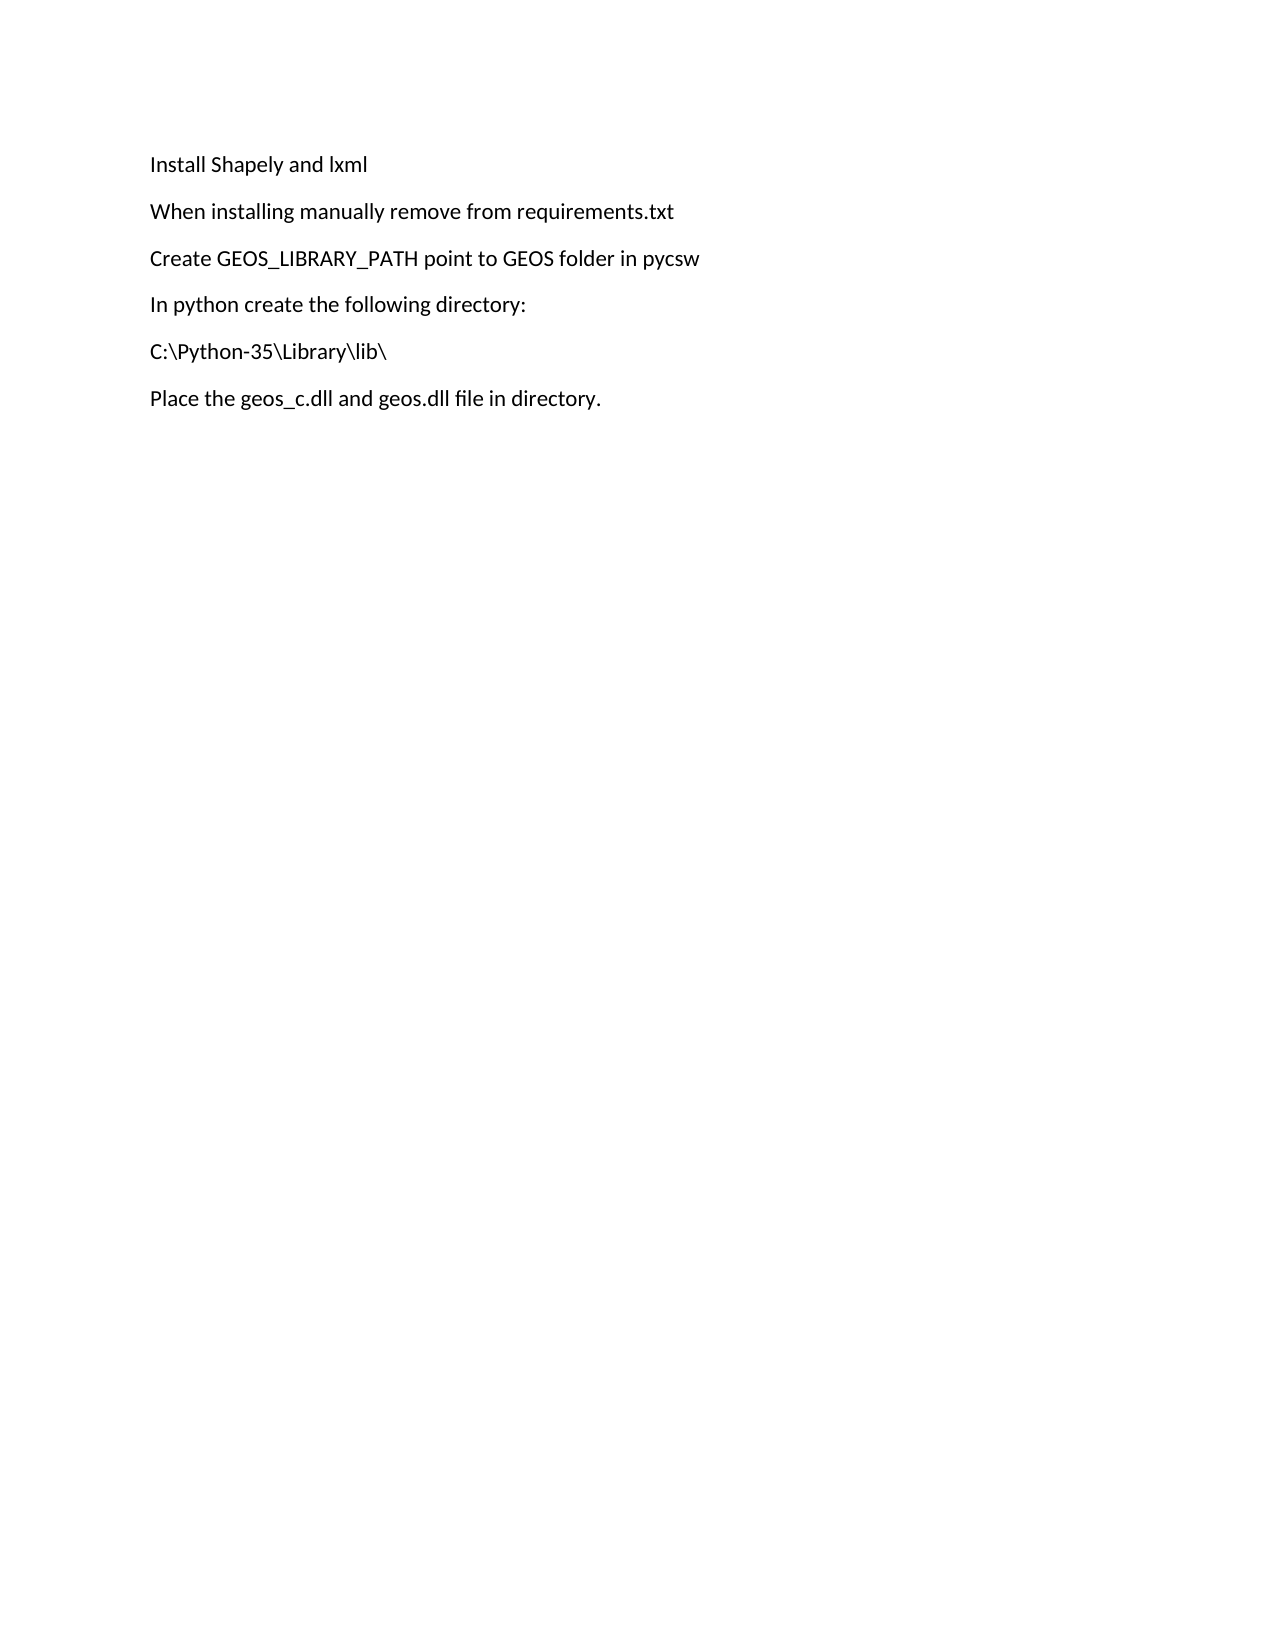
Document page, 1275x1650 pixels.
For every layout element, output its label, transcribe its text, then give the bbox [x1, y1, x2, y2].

text Install Shapely and lxml [150, 150, 1125, 178]
text When installing manually remove from requirements.txt [150, 197, 1125, 225]
text Place the geos_c.dll and geos.dll file in directory. [150, 384, 1125, 412]
text C:\Python-35\Library\lib\ [150, 337, 1125, 366]
text In python create the following directory: [150, 291, 1125, 319]
text Create GEOS_LIBRARY_PATH point to GEOS folder in pycsw [150, 244, 1125, 272]
